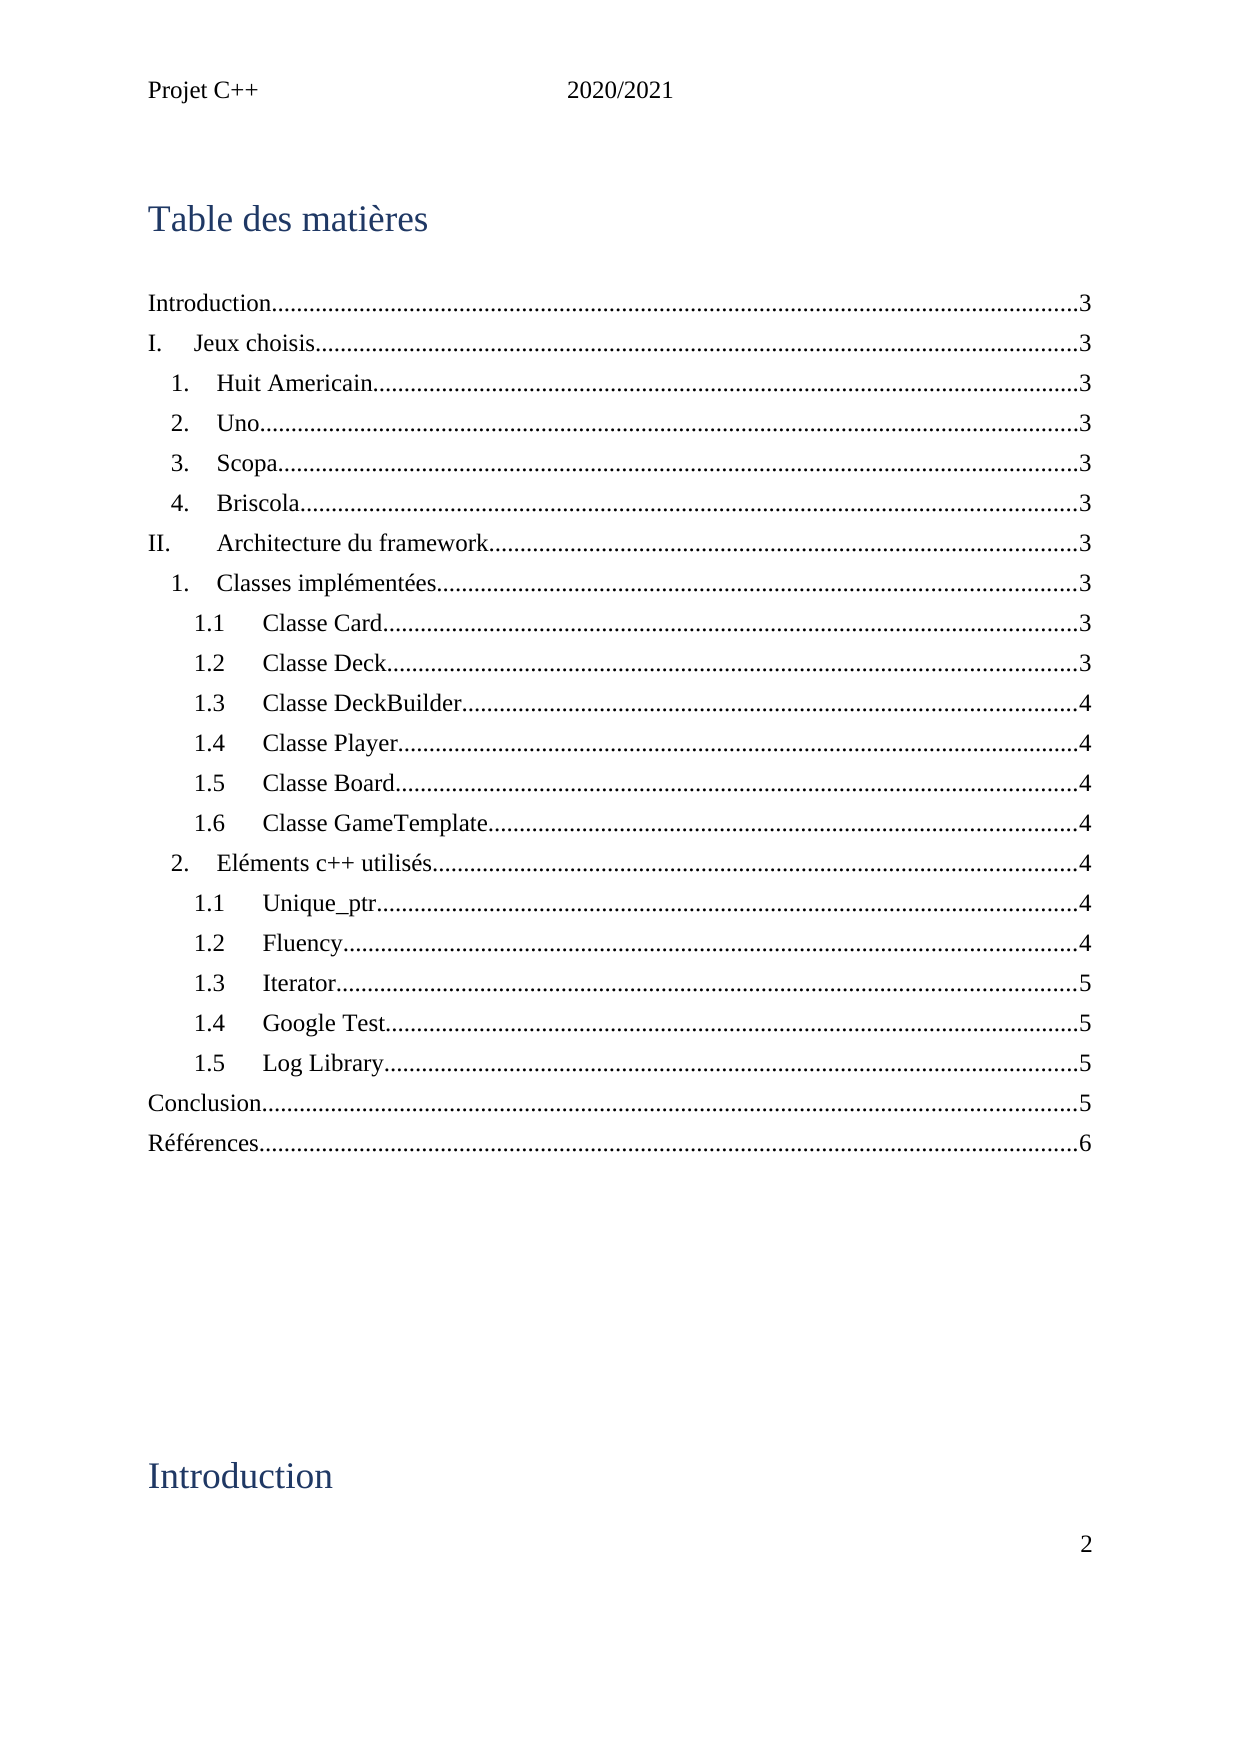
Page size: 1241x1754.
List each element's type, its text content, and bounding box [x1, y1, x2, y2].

subtitle Introduction [148, 1454, 1092, 1497]
